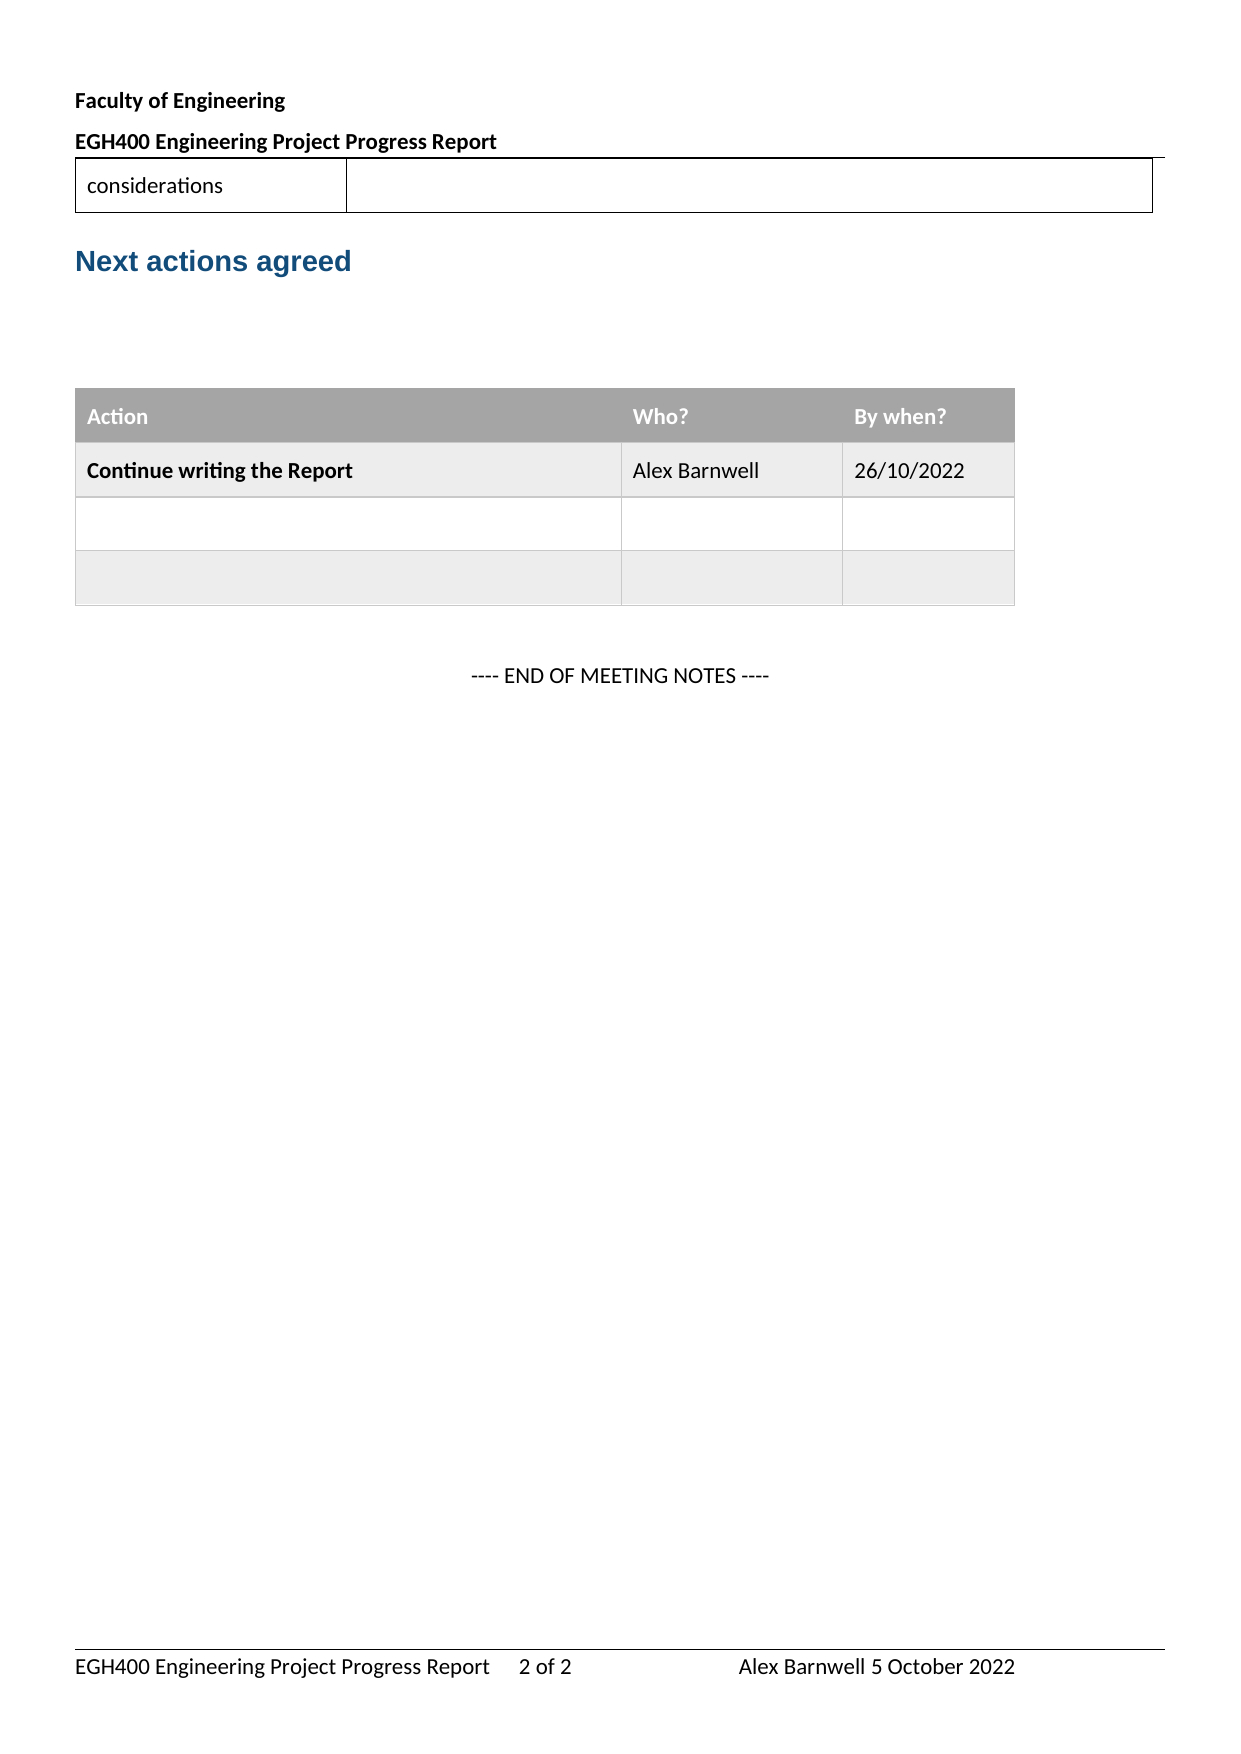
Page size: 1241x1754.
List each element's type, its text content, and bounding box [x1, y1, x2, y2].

table_cell [622, 498, 842, 550]
subtitle Next actions agreed [75, 244, 1165, 278]
table_cell [843, 551, 1014, 604]
table_cell Alex Barnwell [622, 443, 842, 496]
table_cell [76, 498, 621, 550]
text ---- END OF MEETING NOTES ---- [75, 661, 1165, 689]
table_cell [76, 551, 621, 604]
table_cell none [347, 159, 1152, 212]
table_header Who? [622, 389, 842, 442]
table_cell [622, 551, 842, 604]
table_header Action [76, 389, 621, 442]
table_cell [843, 498, 1014, 550]
table_cell Continue writing the Report [76, 443, 621, 496]
table_cell 26/10/2022 [843, 443, 1014, 496]
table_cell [76, 159, 346, 212]
table_header By when? [843, 389, 1014, 442]
